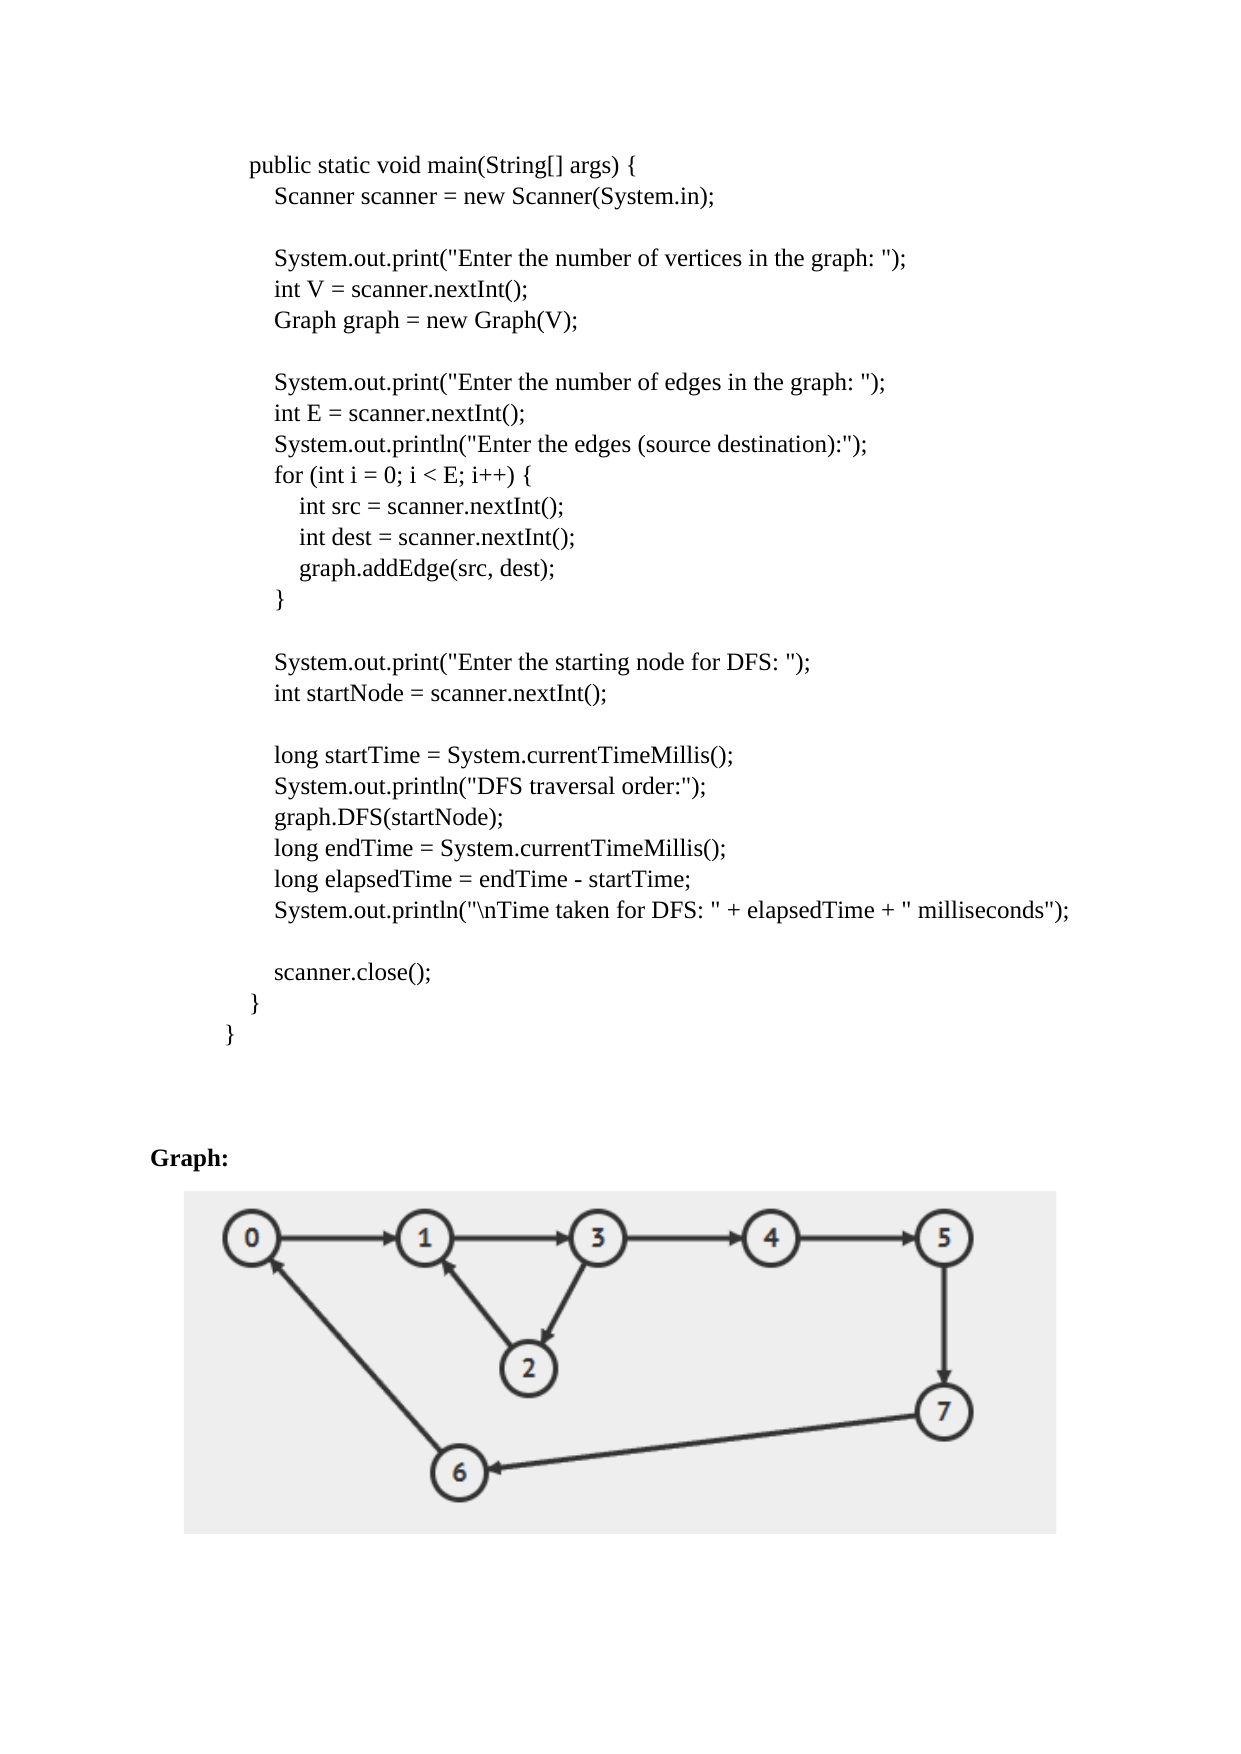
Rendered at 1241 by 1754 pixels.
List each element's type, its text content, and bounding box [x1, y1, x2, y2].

text long elapsedTime = endTime - startTime; [224, 864, 1090, 893]
text } [224, 584, 1090, 613]
text } [224, 988, 1090, 1017]
text int startNode = scanner.nextInt(); [224, 678, 1090, 706]
text int E = scanner.nextInt(); [224, 398, 1090, 427]
text public static void main(String[] args) { [224, 150, 1090, 179]
text System.out.print("Enter the number of edges in the graph: "); [224, 367, 1090, 396]
picture [183, 1191, 1057, 1534]
text Scanner scanner = new Scanner(System.in); [224, 181, 1090, 210]
text Graph graph = new Graph(V); [224, 305, 1090, 334]
text System.out.print("Enter the number of vertices in the graph: "); [224, 243, 1090, 272]
text int V = scanner.nextInt(); [224, 274, 1090, 303]
text for (int i = 0; i < E; i++) { [224, 460, 1090, 489]
text int dest = scanner.nextInt(); [224, 522, 1090, 551]
text System.out.println("DFS traversal order:"); [224, 771, 1090, 799]
text long startTime = System.currentTimeMillis(); [224, 740, 1090, 768]
text long endTime = System.currentTimeMillis(); [224, 833, 1090, 862]
text System.out.println("\nTime taken for DFS: " + elapsedTime + " milliseconds"); [224, 895, 1090, 924]
text int src = scanner.nextInt(); [224, 491, 1090, 520]
text } [224, 1019, 1090, 1048]
text graph.addEdge(src, dest); [224, 553, 1090, 582]
text System.out.println("Enter the edges (source destination):"); [224, 429, 1090, 458]
text graph.DFS(startNode); [224, 802, 1090, 831]
text scanner.close(); [224, 957, 1090, 986]
text System.out.print("Enter the starting node for DFS: "); [224, 647, 1090, 675]
text Graph: [150, 1143, 1090, 1172]
